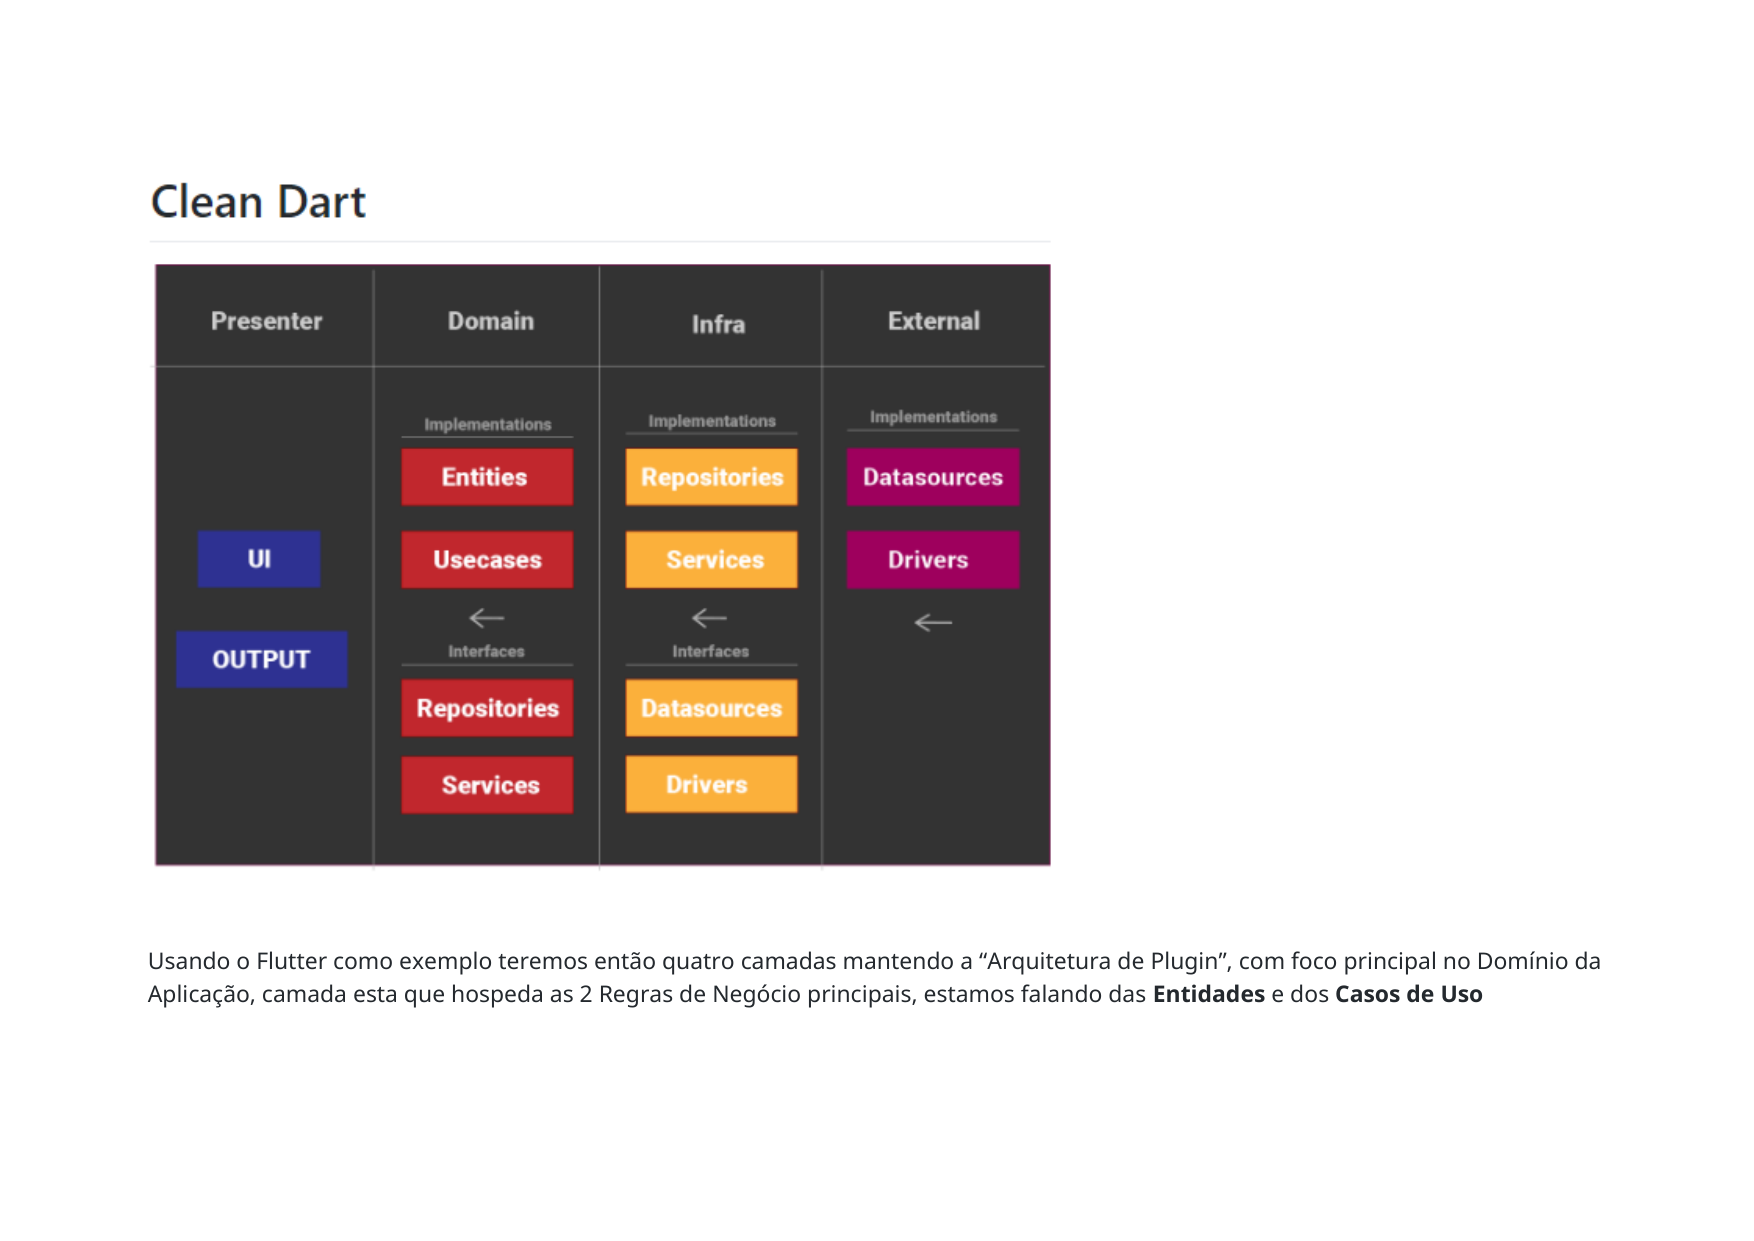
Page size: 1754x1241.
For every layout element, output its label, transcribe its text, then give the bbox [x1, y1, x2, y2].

text Usando o Flutter como exemplo teremos então quatro camadas mantendo a “Arquitetura de Plugin”, com foco principal no Domínio da Aplicação, camada esta que hospeda as 2 Regras de Negócio principais, estamos falando das Entidades e dos Casos de Uso [148, 944, 1606, 1009]
picture [147, 177, 1065, 879]
